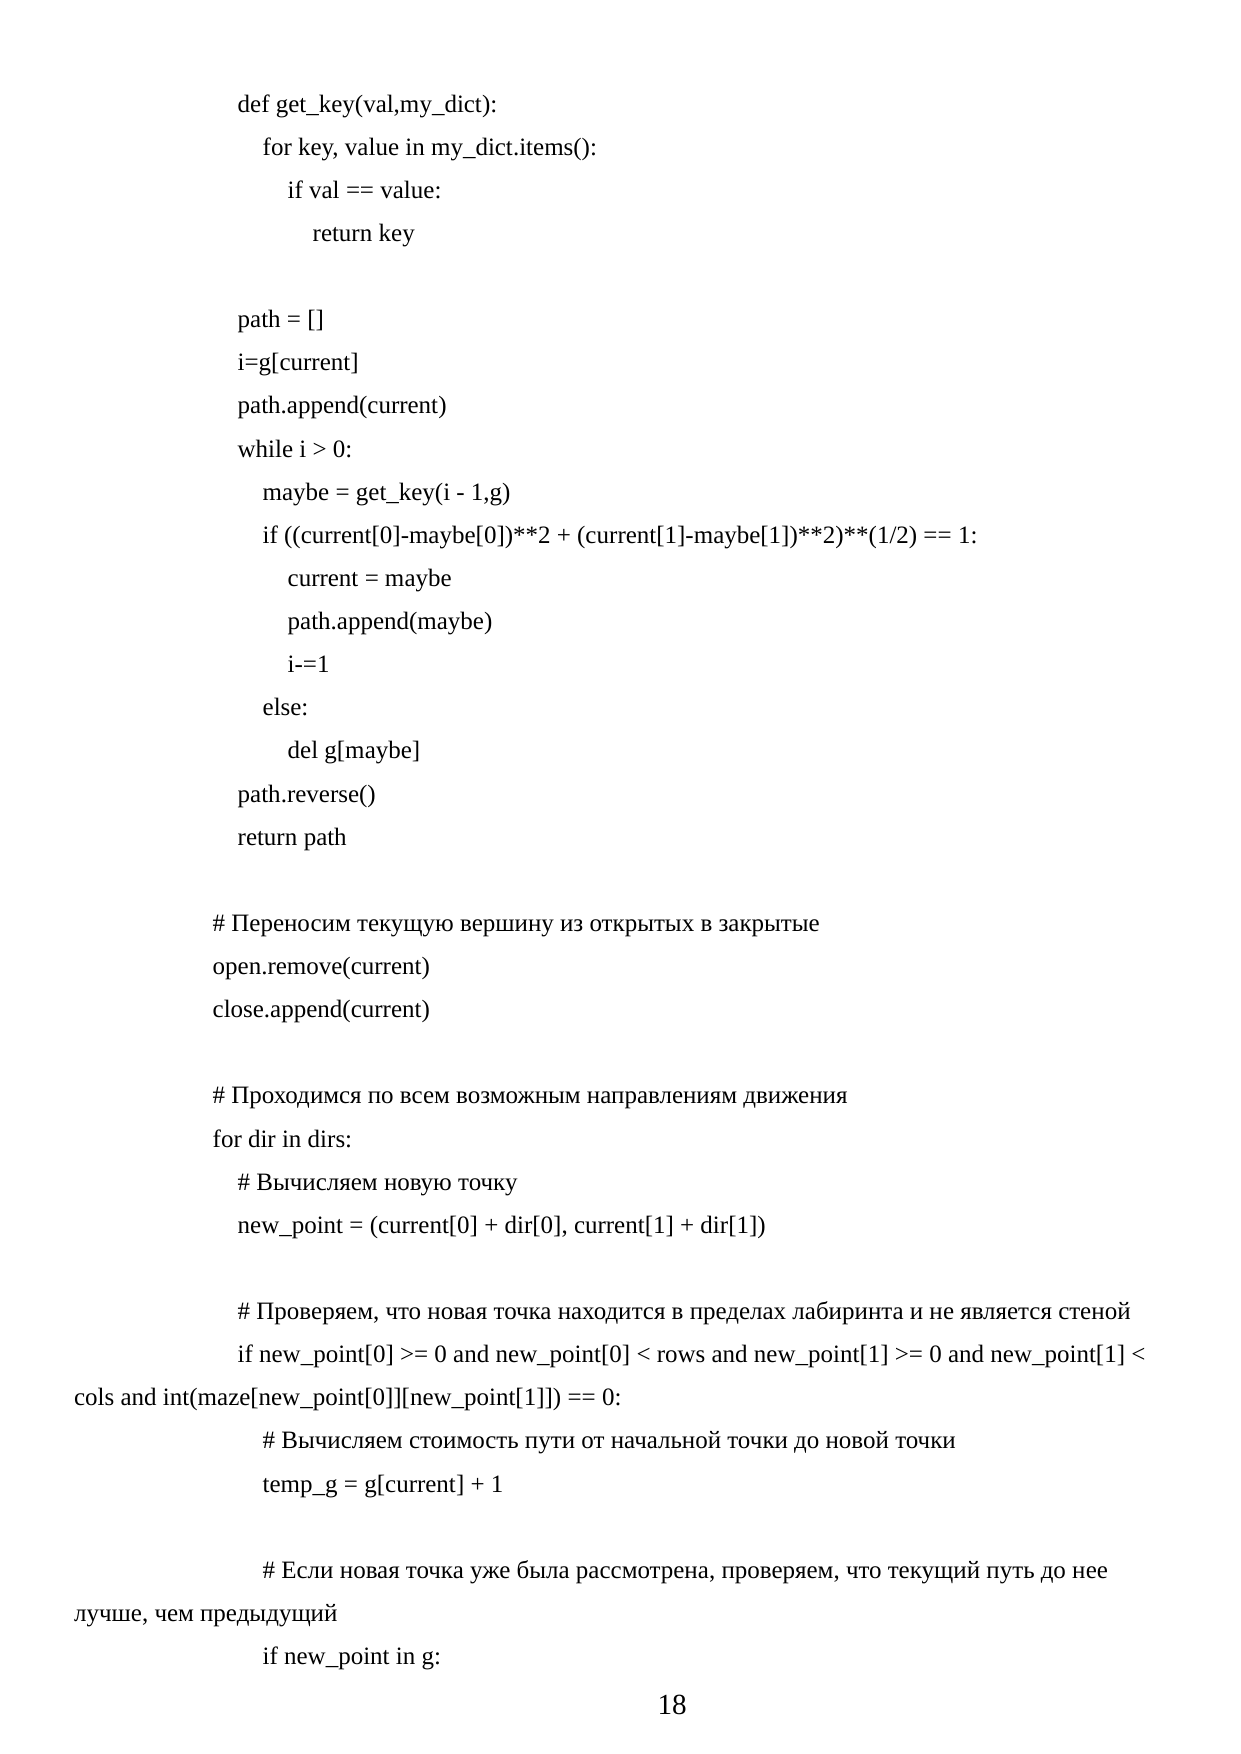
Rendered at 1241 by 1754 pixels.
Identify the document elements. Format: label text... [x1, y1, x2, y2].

text i=g[current] [74, 347, 1167, 376]
text if ((current[0]-maybe[0])**2 + (current[1]-maybe[1])**2)**(1/2) == 1: [74, 520, 1167, 549]
text # Если новая точка уже была рассмотрена, проверяем, что текущий путь до нее лучше, чем предыдущий [74, 1555, 1167, 1627]
text def get_key(val,my_dict): [74, 89, 1167, 117]
text for dir in dirs: [74, 1124, 1167, 1152]
text path.append(current) [74, 391, 1167, 419]
text for key, value in my_dict.items(): [74, 132, 1167, 161]
text del g[maybe] [74, 736, 1167, 764]
text return key [74, 218, 1167, 247]
text # Проверяем, что новая точка находится в пределах лабиринта и не является стеной [74, 1296, 1167, 1325]
text path = [] [74, 304, 1167, 333]
text # Вычисляем новую точку [74, 1167, 1167, 1196]
text if val == value: [74, 175, 1167, 204]
text open.remove(current) [74, 951, 1167, 980]
text temp_g = g[current] + 1 [74, 1469, 1167, 1497]
text else: [74, 692, 1167, 721]
text maybe = get_key(i - 1,g) [74, 477, 1167, 506]
text # Вычисляем стоимость пути от начальной точки до новой точки [74, 1426, 1167, 1454]
text new_point = (current[0] + dir[0], current[1] + dir[1]) [74, 1210, 1167, 1239]
text close.append(current) [74, 994, 1167, 1023]
text current = maybe [74, 563, 1167, 592]
text return path [74, 822, 1167, 851]
text i-=1 [74, 649, 1167, 678]
text # Переносим текущую вершину из открытых в закрытые [74, 908, 1167, 937]
text if new_point[0] >= 0 and new_point[0] < rows and new_point[1] >= 0 and new_point[1] < cols and int(maze[new_point[0]][new_point[1]]) == 0: [74, 1339, 1167, 1411]
text while i > 0: [74, 434, 1167, 462]
text path.append(maybe) [74, 606, 1167, 635]
text path.reverse() [74, 779, 1167, 807]
text if new_point in g: [74, 1641, 1167, 1670]
text # Проходимся по всем возможным направлениям движения [74, 1081, 1167, 1109]
